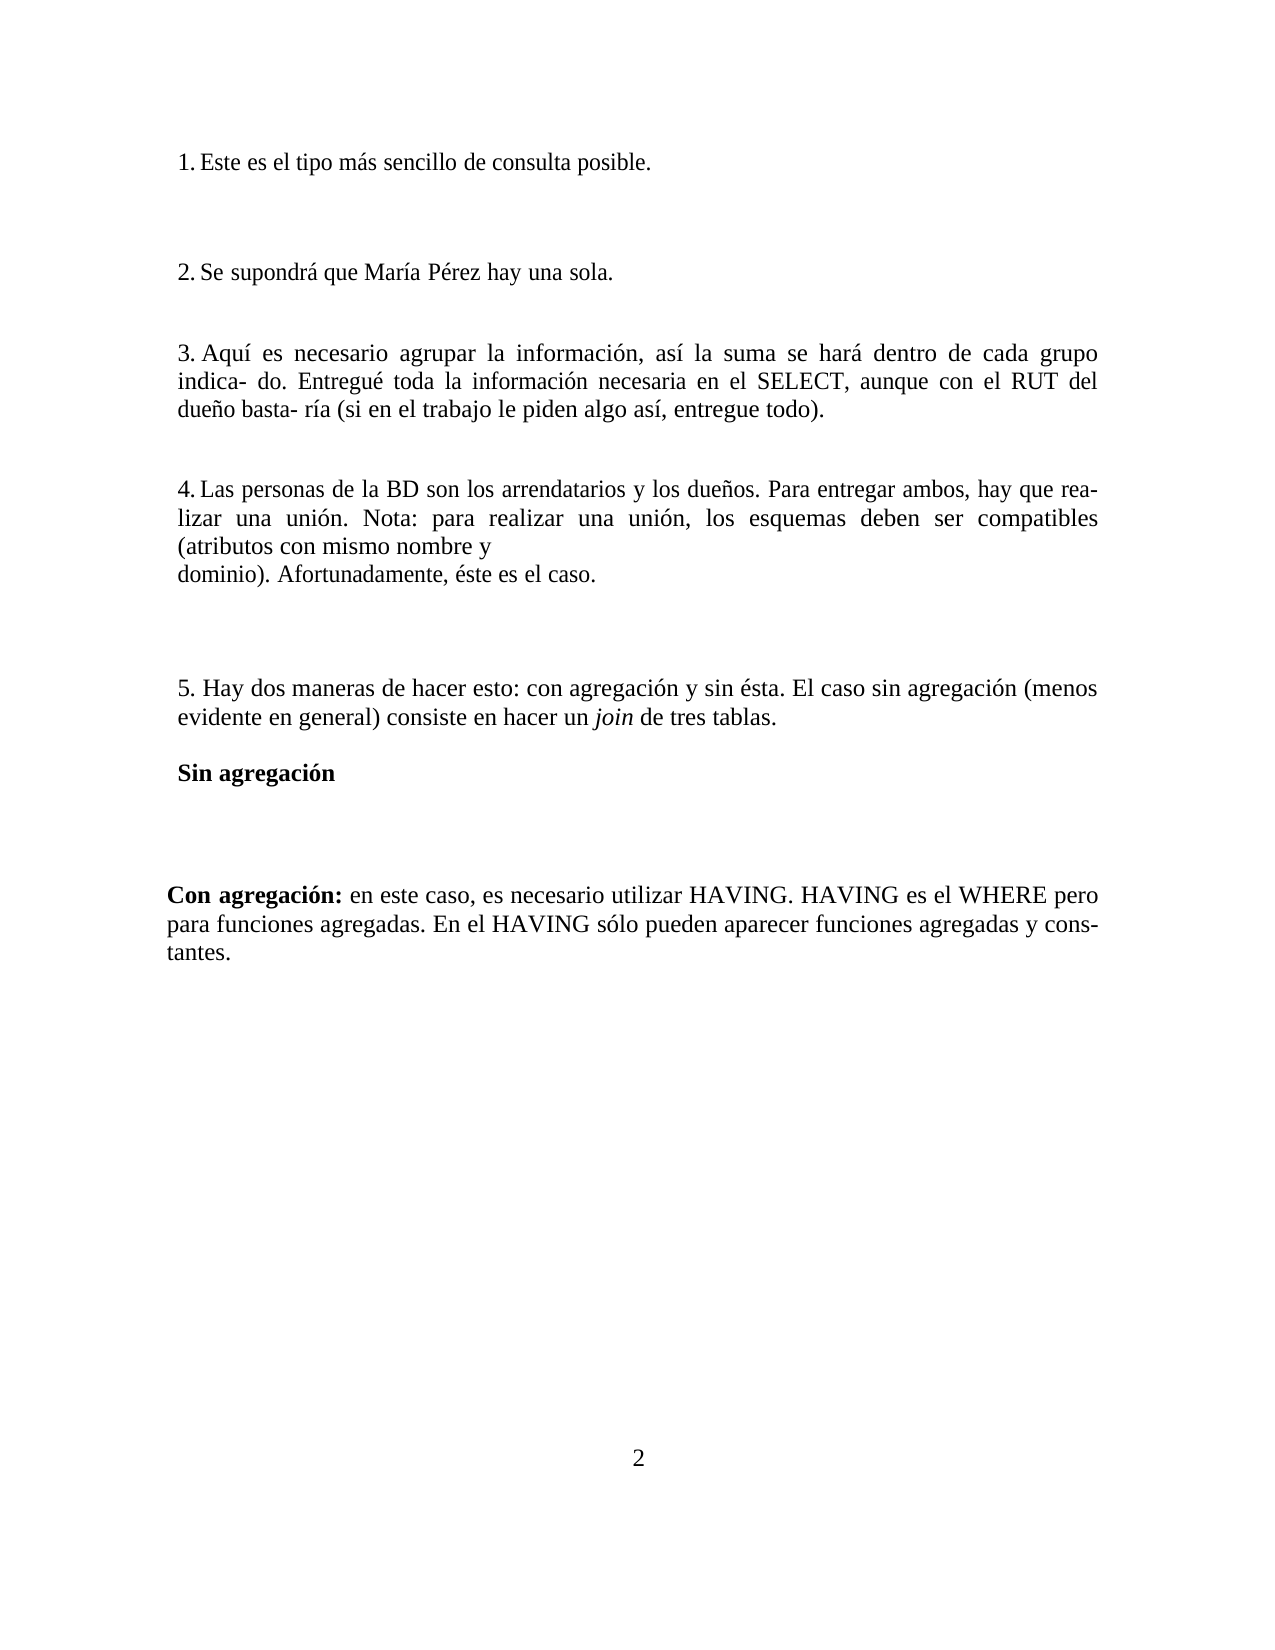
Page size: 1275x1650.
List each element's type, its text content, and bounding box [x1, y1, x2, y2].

text Con agregación: en este caso, es necesario utilizar HAVING. HAVING es el WHERE pero para funciones agregadas. En el HAVING sólo pueden aparecer funciones agregadas y cons- tantes. [167, 881, 1099, 966]
list Aquí es necesario agrupar la información, así la suma se hará dentro de cada grupo indica- do. Entregué toda la información necesaria en el SELECT, aunque con el RUT del dueño basta- ría (si en el trabajo le piden algo así, entregue todo). [177, 338, 1098, 423]
list Hay dos maneras de hacer esto: con agregación y sin ésta. El caso sin agregación (menos evidente en general) consiste en hacer un join de tres tablas. [177, 674, 1099, 730]
list Se supondrá que María Pérez hay una sola. [177, 257, 1110, 286]
text dominio). Afortunadamente, éste es el caso. [177, 559, 1110, 588]
subtitle Sin agregación [177, 758, 1110, 787]
list Las personas de la BD son los arrendatarios y los dueños. Para entregar ambos, hay que rea- lizar una unión. Nota: para realizar una unión, los esquemas deben ser compatibles (atributos con mismo nombre y [177, 475, 1099, 559]
list Este es el tipo más sencillo de consulta posible. [177, 147, 1110, 175]
